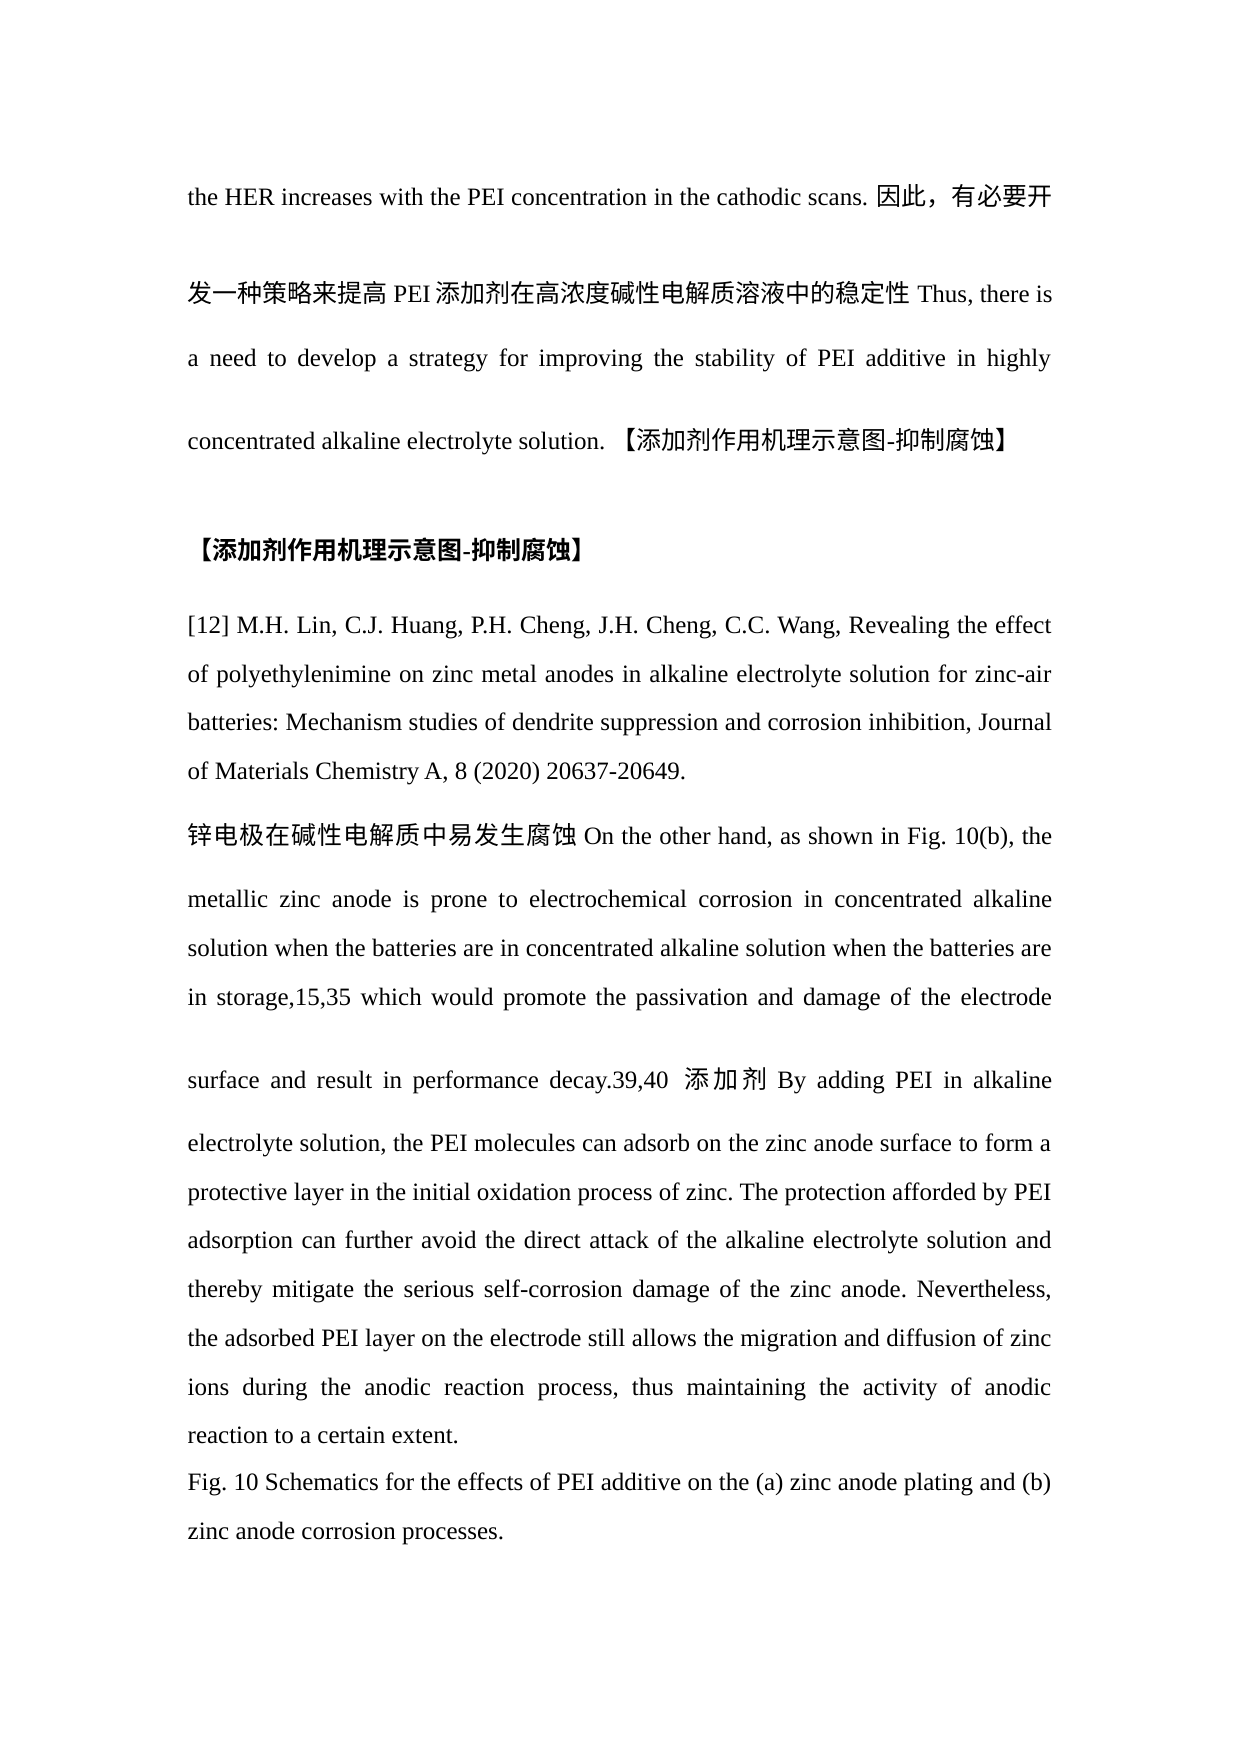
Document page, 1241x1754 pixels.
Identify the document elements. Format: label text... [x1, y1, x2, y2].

text Fig. 10 Schematics for the effects of PEI additive on the (a) zinc anode plating and (b) zinc anode corrosion processes. [187, 1466, 1053, 1547]
subtitle 【添加剂作用机理示意图-抑制腐蚀】 [187, 516, 1053, 581]
text 锌电极在碱性电解质中易发生腐蚀On the other hand, as shown in Fig. 10(b), the metallic zinc anode is prone to electrochemical corrosion in concentrated alkaline solution when the batteries are in concentrated alkaline solution when the batteries are in storage,15,35 which would promote the passivation and damage of the electrode surface and result in performance decay.39,40 添加剂By adding PEI in alkaline electrolyte solution, the PEI molecules can adsorb on the zinc anode surface to form a protective layer in the initial oxidation process of zinc. The protection afforded by PEI adsorption can further avoid the direct attack of the alkaline electrolyte solution and thereby mitigate the serious self-corrosion damage of the zinc anode. Nevertheless, the adsorbed PEI layer on the electrode still allows the migration and diffusion of zinc ions during the anodic reaction process, thus maintaining the activity of anodic reaction to a certain extent. [187, 801, 1053, 1451]
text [187, 162, 1053, 471]
text [12] M.H. Lin, C.J. Huang, P.H. Cheng, J.H. Cheng, C.C. Wang, Revealing the effect of polyethylenimine on zinc metal anodes in alkaline electrolyte solution for zinc-air batteries: Mechanism studies of dendrite suppression and corrosion inhibition, Journal of Materials Chemistry A, 8 (2020) 20637-20649. [187, 608, 1053, 787]
